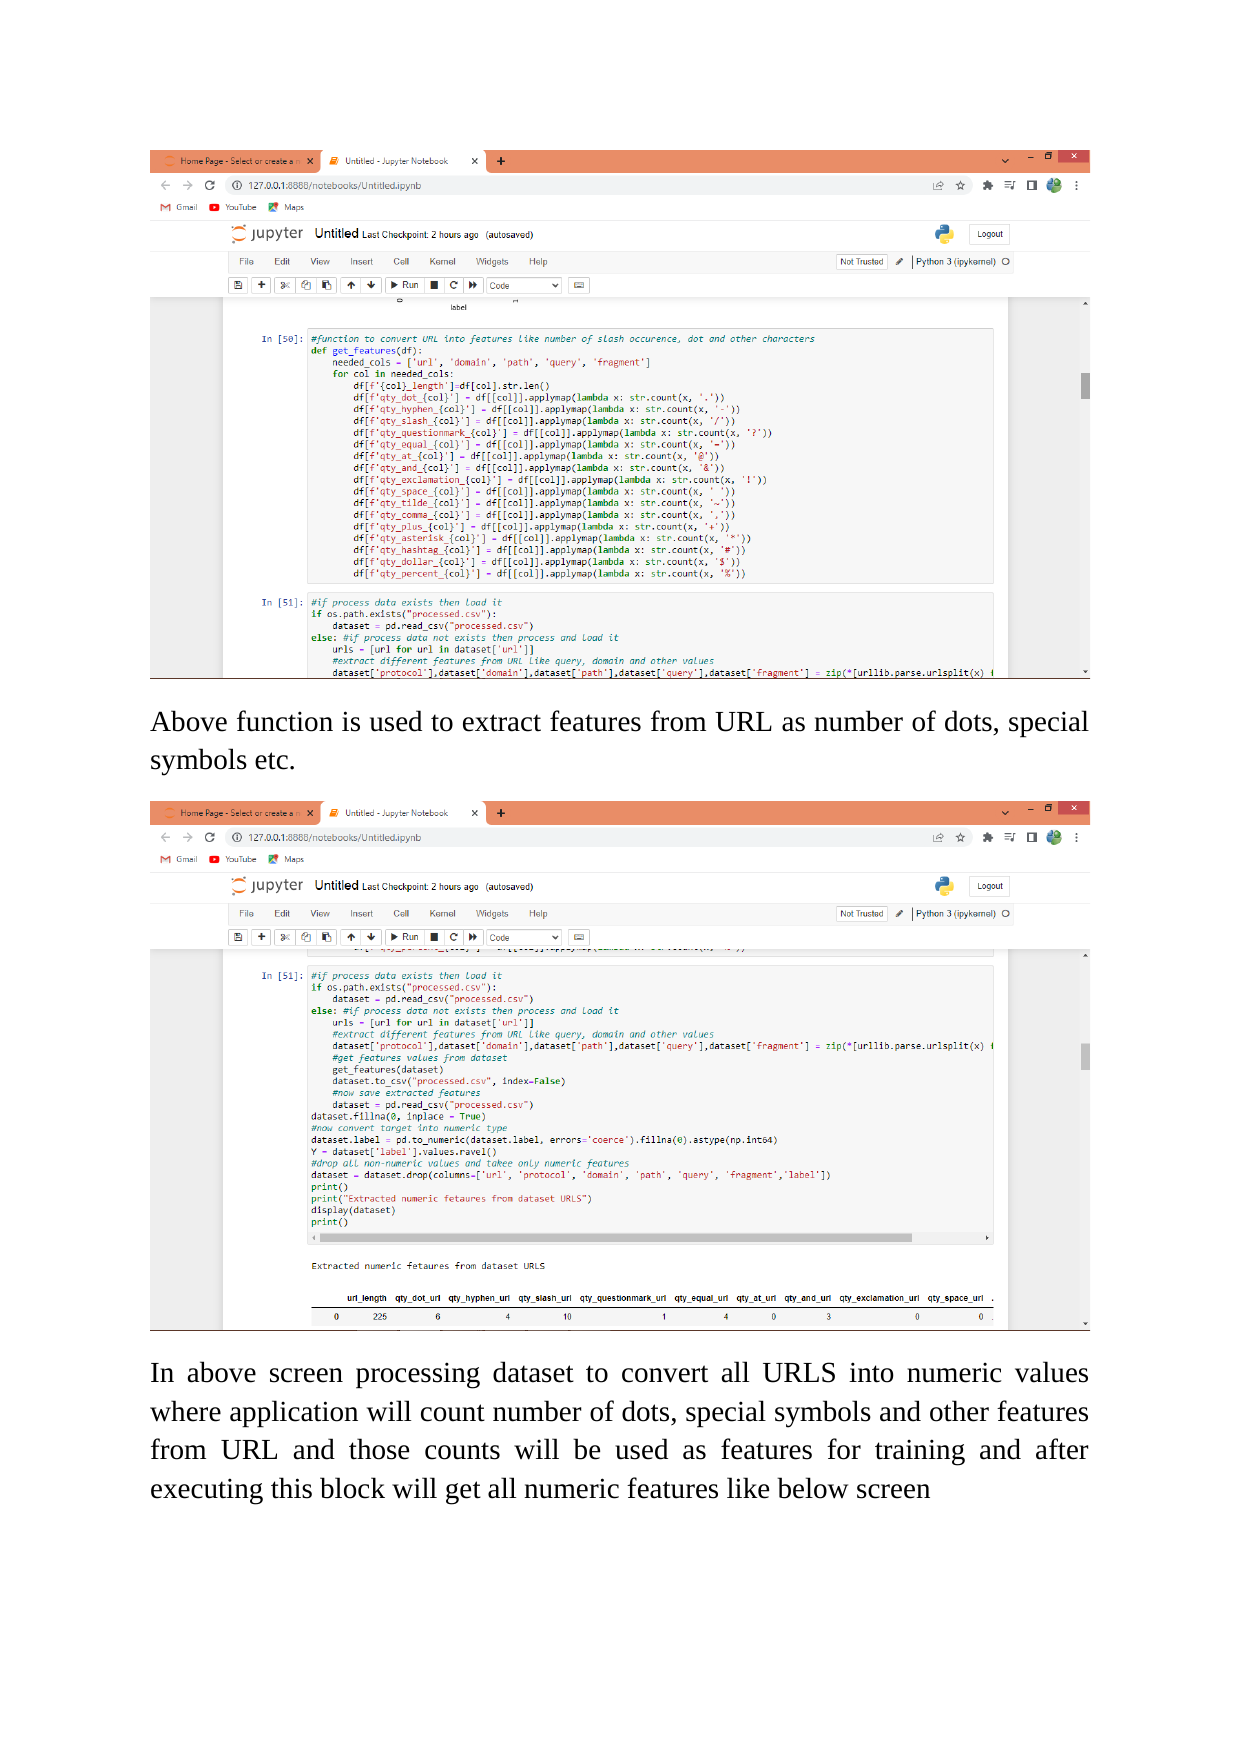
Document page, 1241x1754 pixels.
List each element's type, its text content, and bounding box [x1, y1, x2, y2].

picture [150, 150, 1091, 679]
text In above screen processing dataset to convert all URLS into numeric values where application will count number of dots, special symbols and other features from URL and those counts will be used as features for training and after executing this block will get all numeric features like below screen [150, 1355, 1090, 1504]
picture [150, 801, 1091, 1331]
text Above function is used to extract features from URL as number of dots, special symbols etc. [150, 704, 1090, 776]
